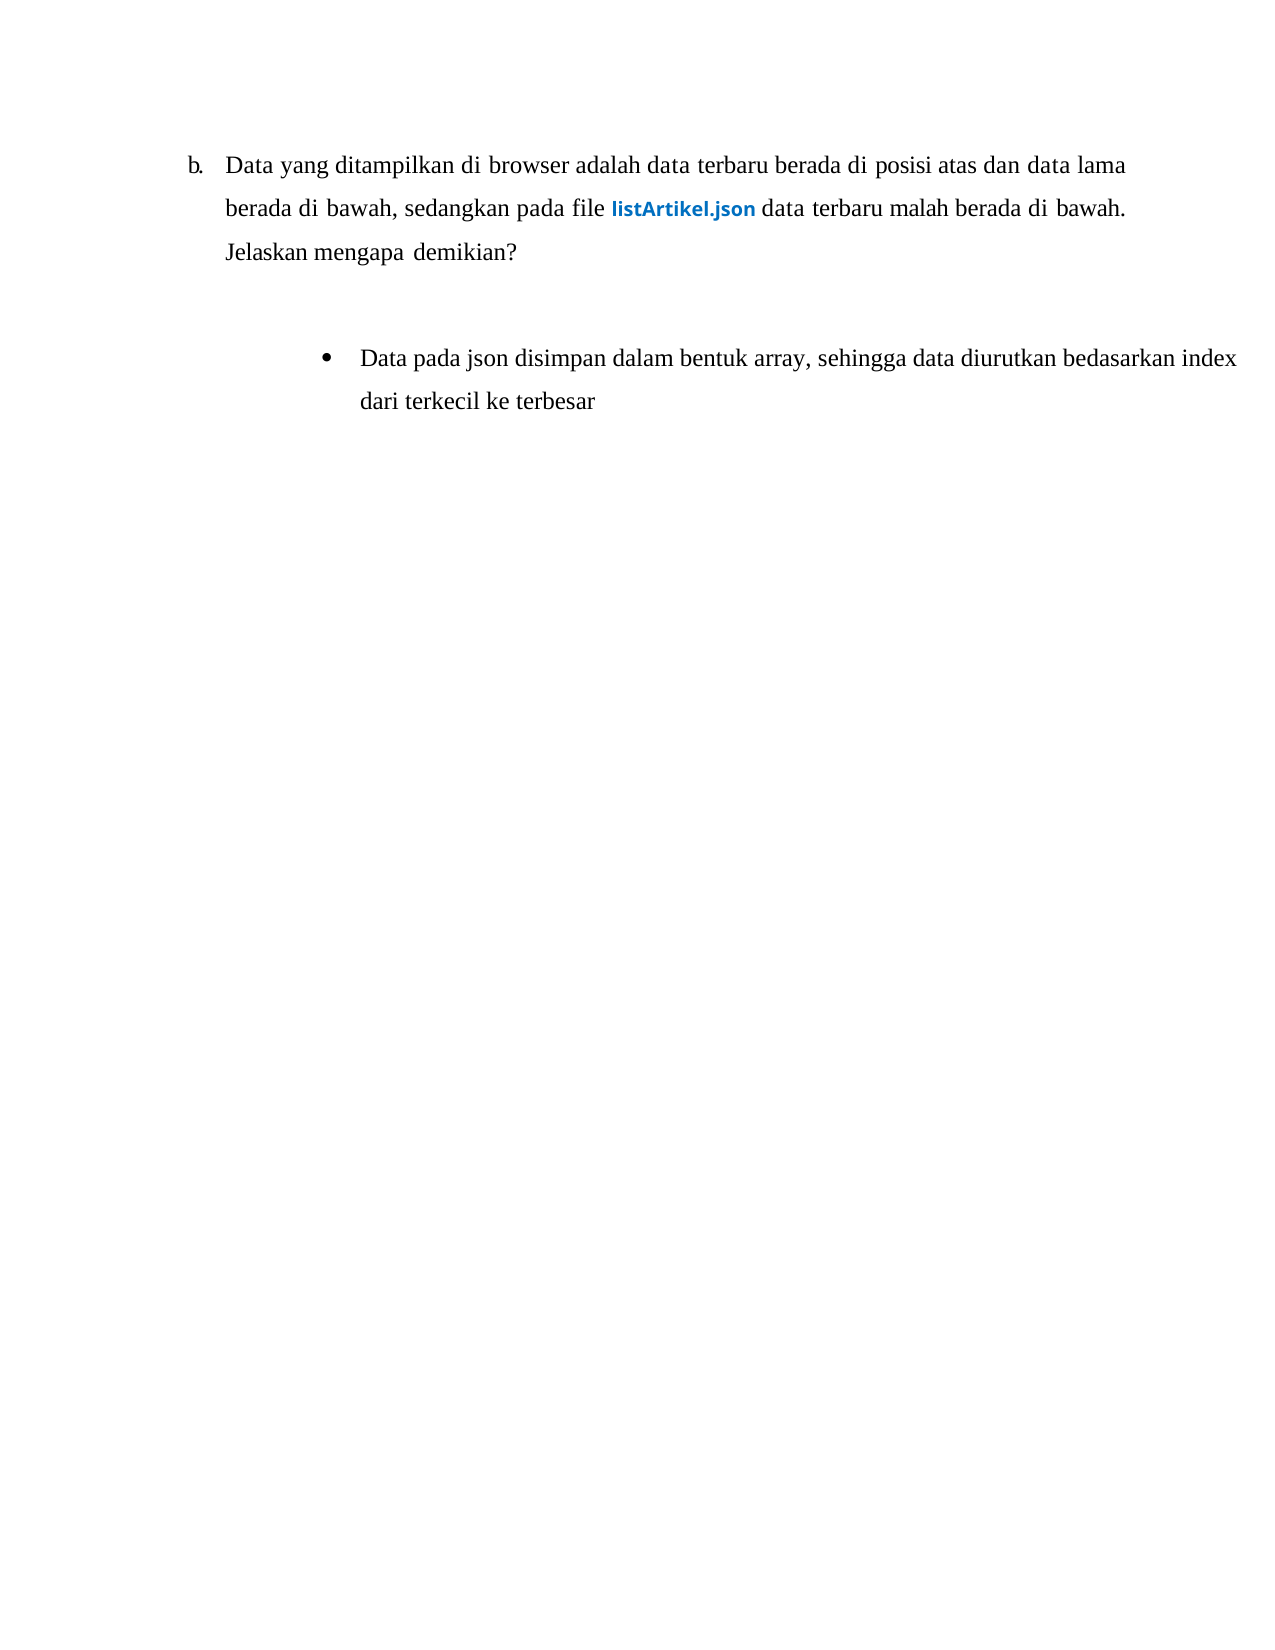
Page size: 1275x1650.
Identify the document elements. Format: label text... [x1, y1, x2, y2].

list Data yang ditampilkan di browser adalah data terbaru berada di posisi atas dan data lama berada di bawah, sedangkan pada file listArtikel.json data terbaru malah berada di bawah. Jelaskan mengapa demikian? [188, 150, 1126, 266]
list Data pada json disimpan dalam bentuk array, sehingga data diurutkan bedasarkan index dari terkecil ke terbesar [322, 343, 1237, 415]
